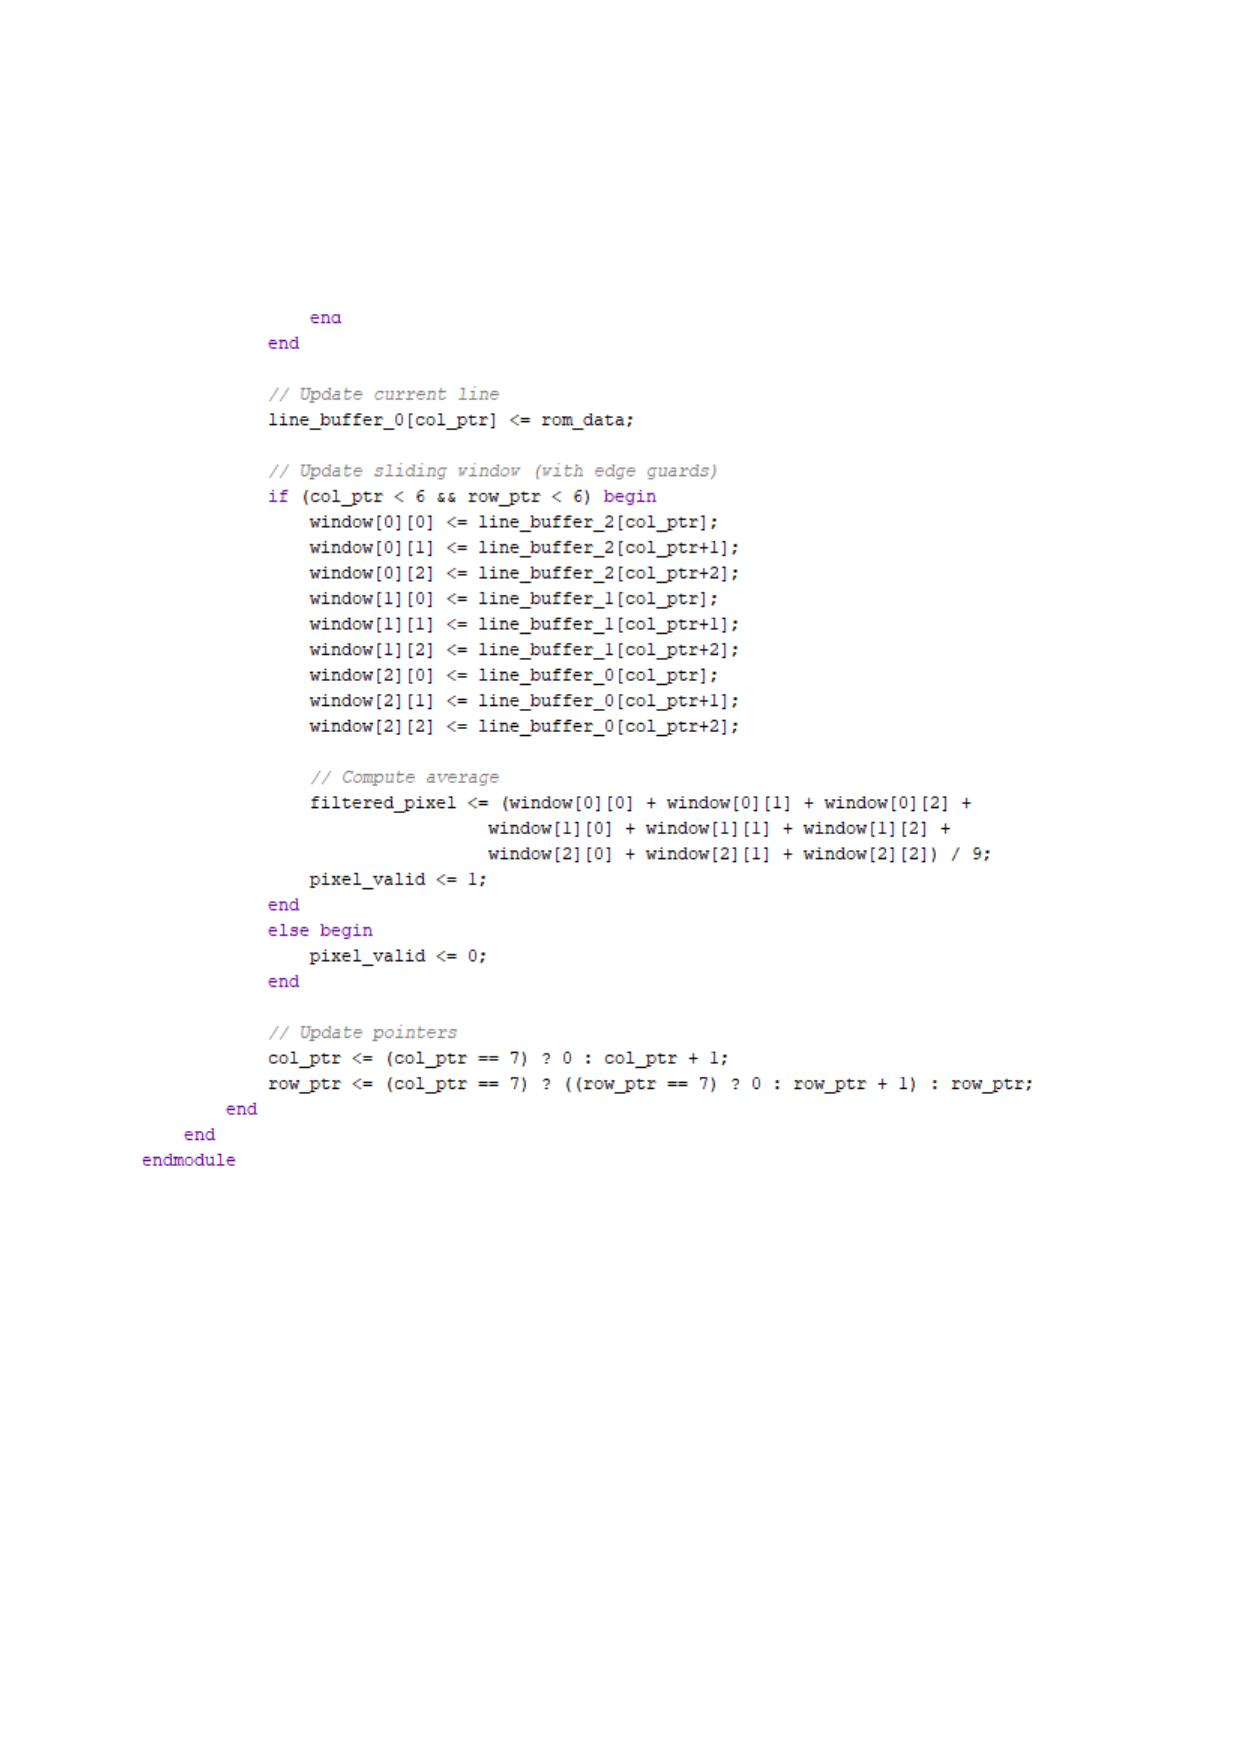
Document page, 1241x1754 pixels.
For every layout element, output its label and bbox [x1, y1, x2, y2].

picture [142, 314, 1083, 1178]
